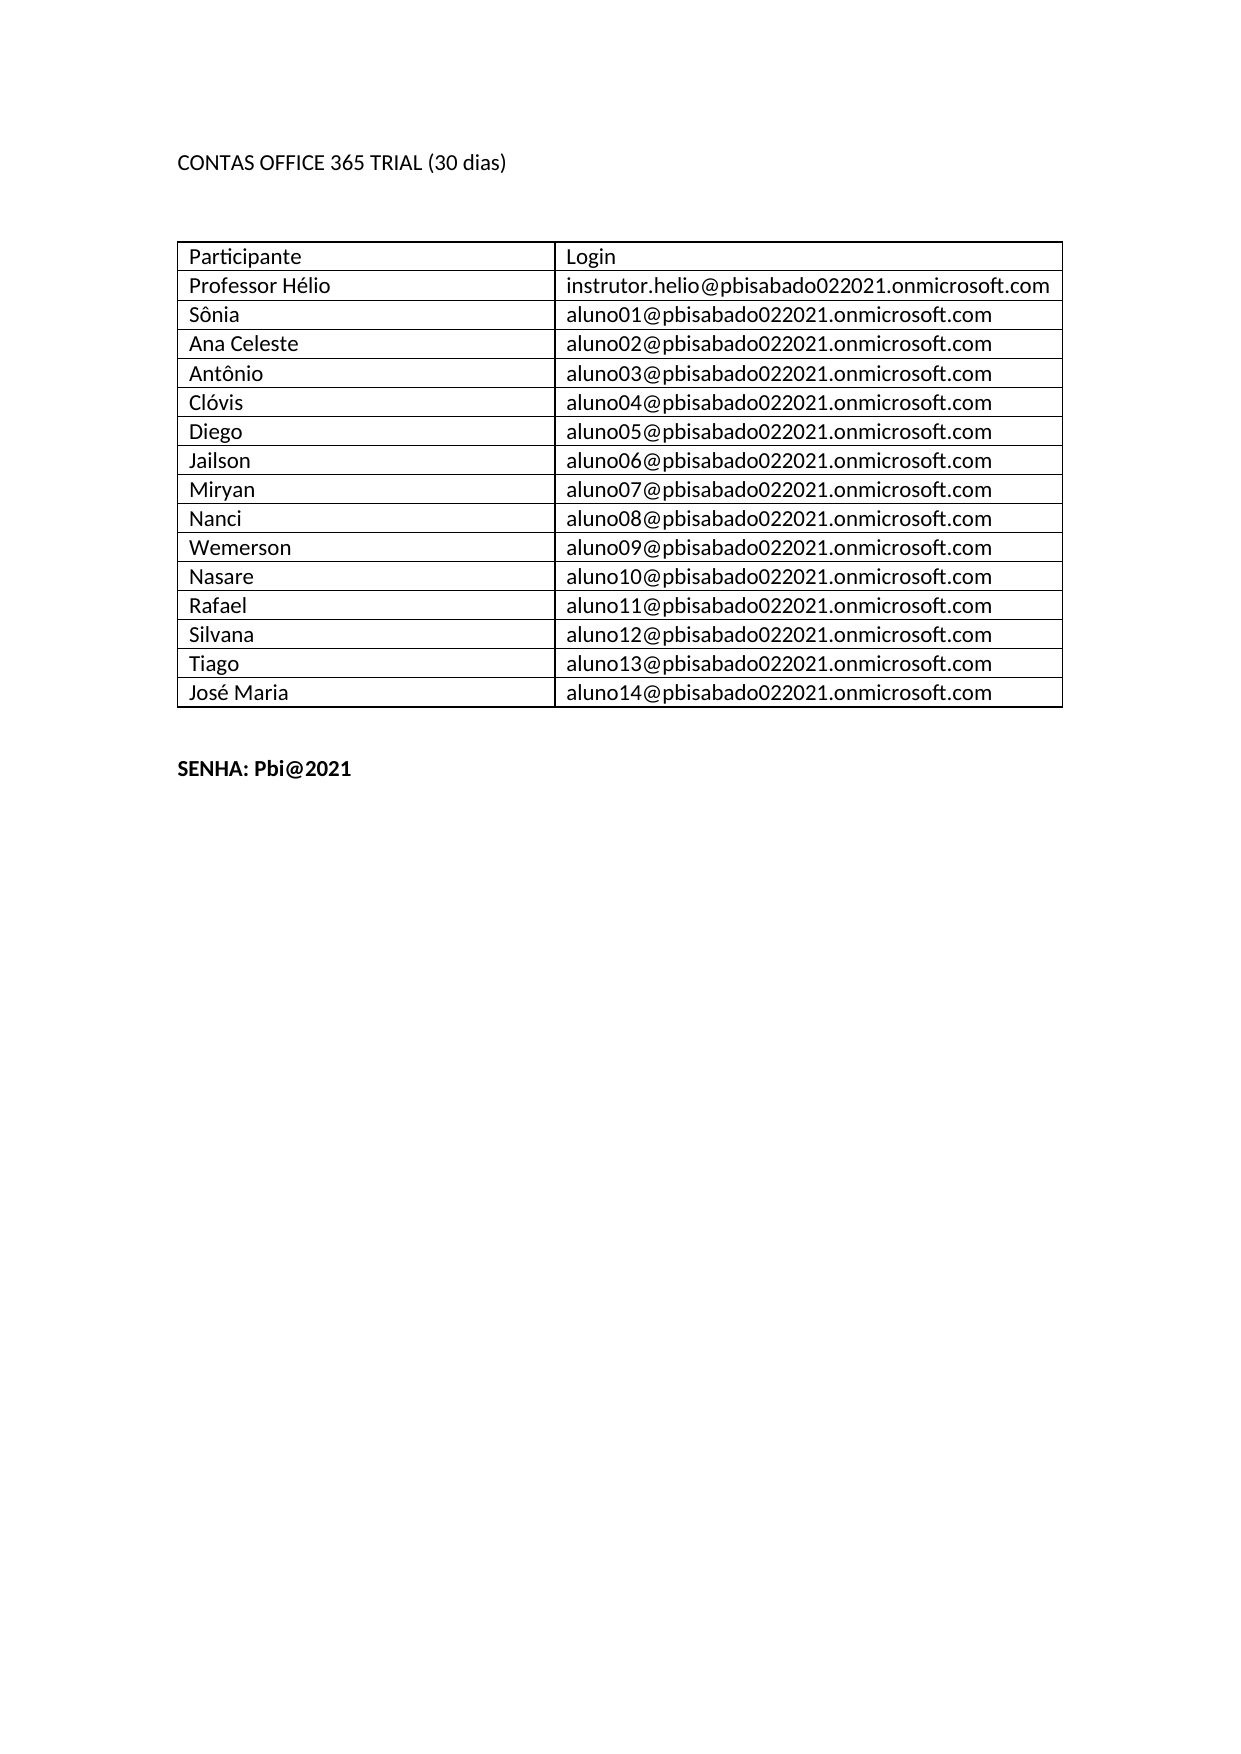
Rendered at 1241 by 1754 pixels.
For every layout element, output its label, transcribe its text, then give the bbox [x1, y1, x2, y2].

table_header Participante [178, 243, 554, 270]
table_cell Clóvis [178, 388, 554, 416]
table_cell Sônia [178, 301, 554, 328]
text SENHA: Pbi@2021 [177, 754, 1063, 782]
table_cell aluno05@pbisabado022021.onmicrosoft.com [556, 417, 1062, 445]
table_cell aluno08@pbisabado022021.onmicrosoft.com [556, 504, 1062, 532]
table_cell Nanci [178, 504, 554, 532]
table_header Login [556, 243, 1062, 270]
table_cell aluno01@pbisabado022021.onmicrosoft.com [556, 301, 1062, 328]
table_cell aluno02@pbisabado022021.onmicrosoft.com [556, 330, 1062, 358]
table_cell Nasare [178, 562, 554, 590]
table_cell aluno06@pbisabado022021.onmicrosoft.com [556, 446, 1062, 474]
table_cell Antônio [178, 359, 554, 387]
table_cell aluno13@pbisabado022021.onmicrosoft.com [556, 649, 1062, 677]
table_cell aluno12@pbisabado022021.onmicrosoft.com [556, 620, 1062, 648]
table_cell aluno03@pbisabado022021.onmicrosoft.com [556, 359, 1062, 387]
table_cell Diego [178, 417, 554, 445]
text CONTAS OFFICE 365 TRIAL (30 dias) [177, 148, 1063, 176]
table_cell Miryan [178, 475, 554, 503]
table_cell aluno14@pbisabado022021.onmicrosoft.com [556, 678, 1062, 706]
table_cell aluno09@pbisabado022021.onmicrosoft.com [556, 533, 1062, 561]
table_cell Silvana [178, 620, 554, 648]
table_cell aluno04@pbisabado022021.onmicrosoft.com [556, 388, 1062, 416]
table_cell aluno07@pbisabado022021.onmicrosoft.com [556, 475, 1062, 503]
table_cell José Maria [178, 678, 554, 706]
table_cell Wemerson [178, 533, 554, 561]
table_cell aluno11@pbisabado022021.onmicrosoft.com [556, 591, 1062, 619]
table_cell aluno10@pbisabado022021.onmicrosoft.com [556, 562, 1062, 590]
table_cell Ana Celeste [178, 330, 554, 358]
table_cell Tiago [178, 649, 554, 677]
table_cell instrutor.helio@pbisabado022021.onmicrosoft.com [556, 271, 1062, 299]
table_cell Jailson [178, 446, 554, 474]
table_cell Rafael [178, 591, 554, 619]
table_cell Professor Hélio [178, 271, 554, 299]
